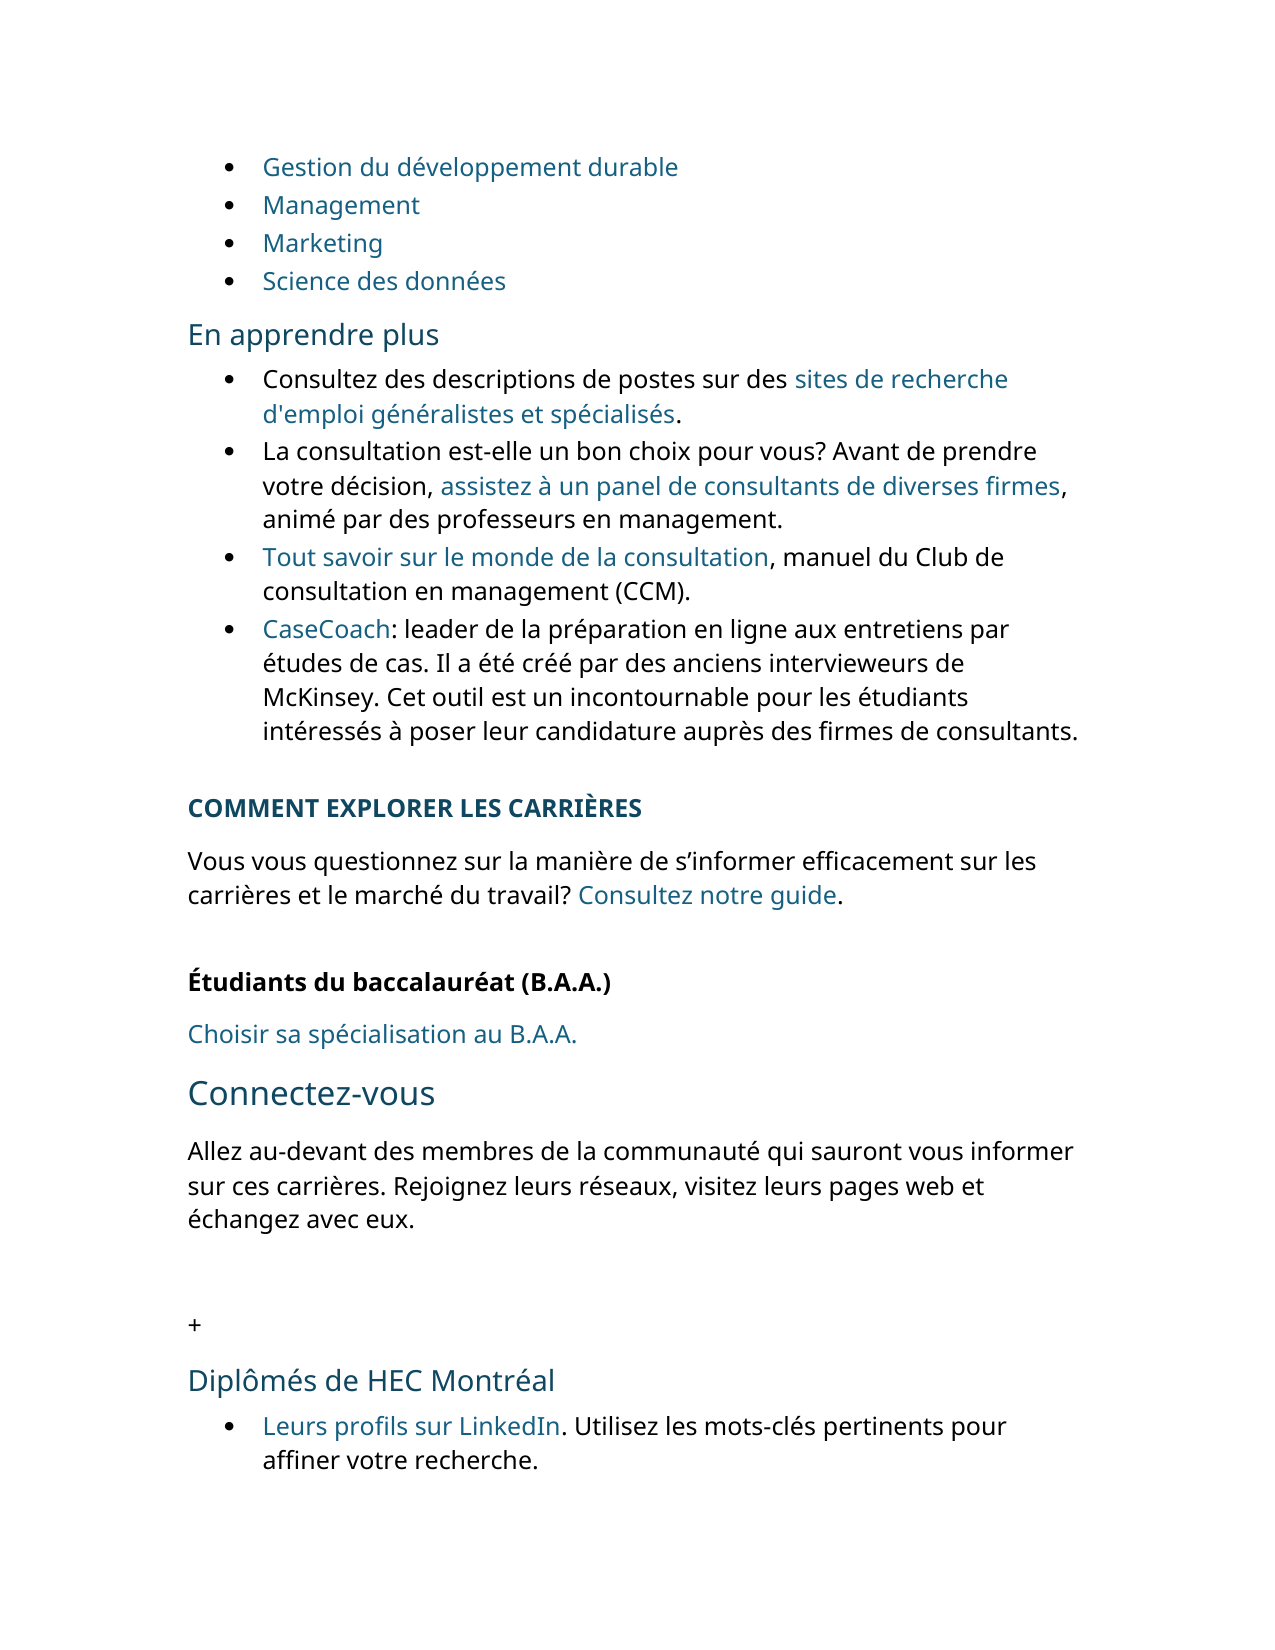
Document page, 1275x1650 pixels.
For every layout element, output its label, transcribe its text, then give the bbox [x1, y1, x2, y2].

list Science des données [225, 263, 1087, 297]
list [225, 1409, 1087, 1477]
text Étudiants du baccalauréat (B.A.A.) [187, 930, 1087, 998]
list CaseCoach: leader de la préparation en ligne aux entretiens par études de cas. Il a été créé par des anciens intervieweurs de McKinsey. Cet outil est un incontournable pour les étudiants intéressés à poser leur candidature auprès des firmes de consultants. [225, 612, 1087, 782]
subtitle En apprendre plus [187, 314, 1087, 354]
text Allez au-devant des membres de la communauté qui sauront vous informer sur ces carrières. Rejoignez leurs réseaux, visitez leurs pages web et échangez avec eux. [187, 1134, 1087, 1236]
subtitle COMMENT EXPLORER LES CARRIÈRES [187, 791, 1087, 824]
text Vous vous questionnez sur la manière de s’informer efficacement sur les carrières et le marché du travail? Consultez notre guide. [187, 843, 1087, 911]
list Tout savoir sur le monde de la consultation, manuel du Club de consultation en management (CCM). [225, 540, 1087, 608]
list Management [225, 188, 1087, 222]
text + [187, 1308, 1087, 1342]
list Consultez des descriptions de postes sur des sites de recherche d'emploi généralistes et spécialisés. [225, 362, 1087, 430]
subtitle Connectez-vous [187, 1070, 1087, 1115]
subtitle Diplômés de HEC Montréal [187, 1361, 1087, 1400]
list Gestion du développement durable [225, 150, 1087, 184]
text Choisir sa spécialisation au B.A.A. [187, 1017, 1087, 1051]
list La consultation est-elle un bon choix pour vous? Avant de prendre votre décision, assistez à un panel de consultants de diverses firmes, animé par des professeurs en management. [225, 434, 1087, 536]
list Marketing [225, 226, 1087, 260]
